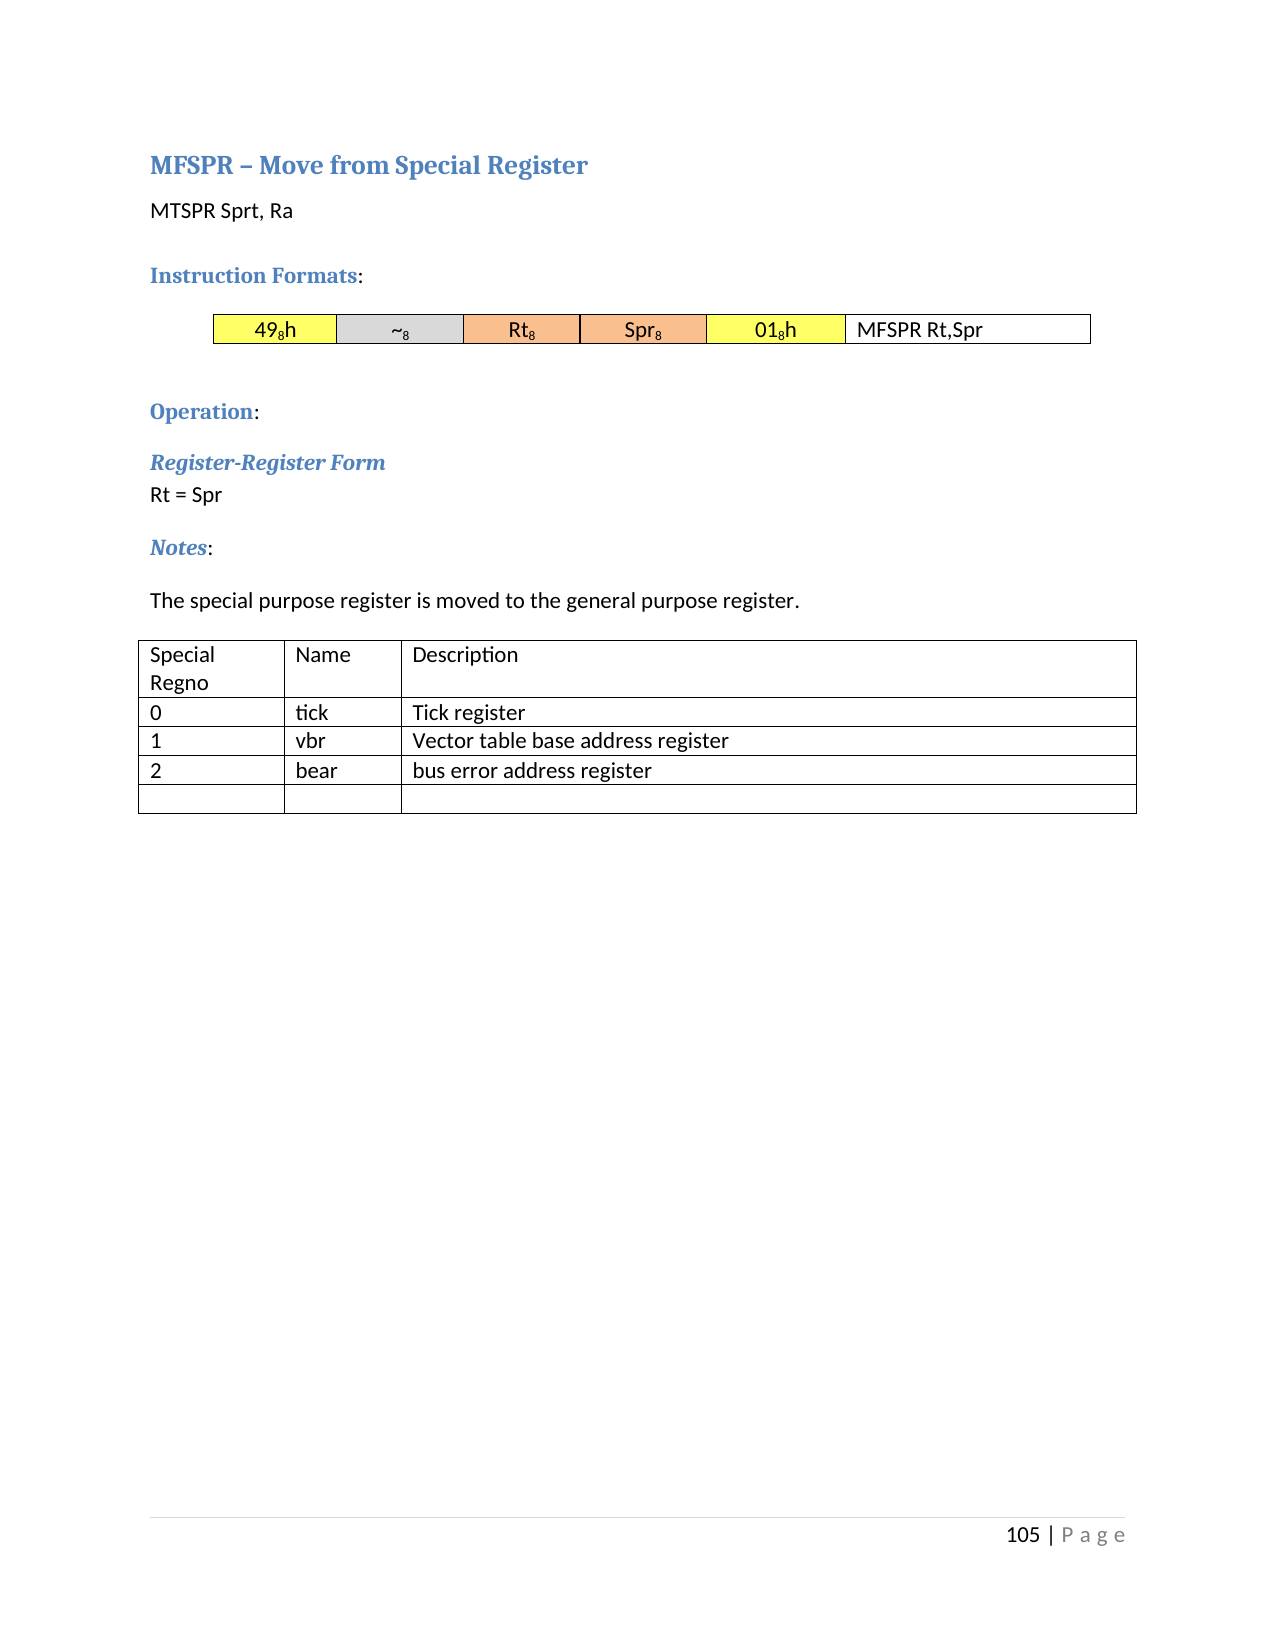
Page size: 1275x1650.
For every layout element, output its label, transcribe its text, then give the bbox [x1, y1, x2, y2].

text Operation: [150, 397, 1125, 425]
table_cell [139, 785, 284, 813]
table_header Name [285, 641, 401, 697]
table_cell 0 [139, 698, 284, 726]
table_header MFSPR Rt,Spr [846, 315, 1090, 343]
table_header Special Regno [139, 641, 284, 697]
text The special purpose register is moved to the general purpose register. [150, 586, 1125, 614]
table_cell bus error address register [402, 756, 1136, 784]
table_cell bear [285, 756, 401, 784]
table_cell tick [285, 698, 401, 726]
table_cell Vector table base address register [402, 727, 1136, 755]
subtitle Register-Register Form [150, 450, 1125, 477]
table_header 498h [214, 315, 336, 343]
table_header Rt8 [464, 315, 579, 343]
text Notes: [150, 533, 1125, 561]
table_cell 1 [139, 727, 284, 755]
table_cell [285, 785, 401, 813]
text Rt = Spr [150, 480, 1125, 508]
table_cell [402, 785, 1136, 813]
table_cell Tick register [402, 698, 1136, 726]
table_header Spr8 [581, 315, 706, 343]
table_cell 2 [139, 756, 284, 784]
table_cell vbr [285, 727, 401, 755]
table_header Description [402, 641, 1136, 697]
text MTSPR Sprt, Ra [150, 197, 1125, 225]
subtitle MFSPR – Move from Special Register [150, 150, 1125, 181]
table_header ~8 [337, 315, 463, 343]
text Instruction Formats: [150, 261, 1125, 289]
table_header 018h [707, 315, 845, 343]
